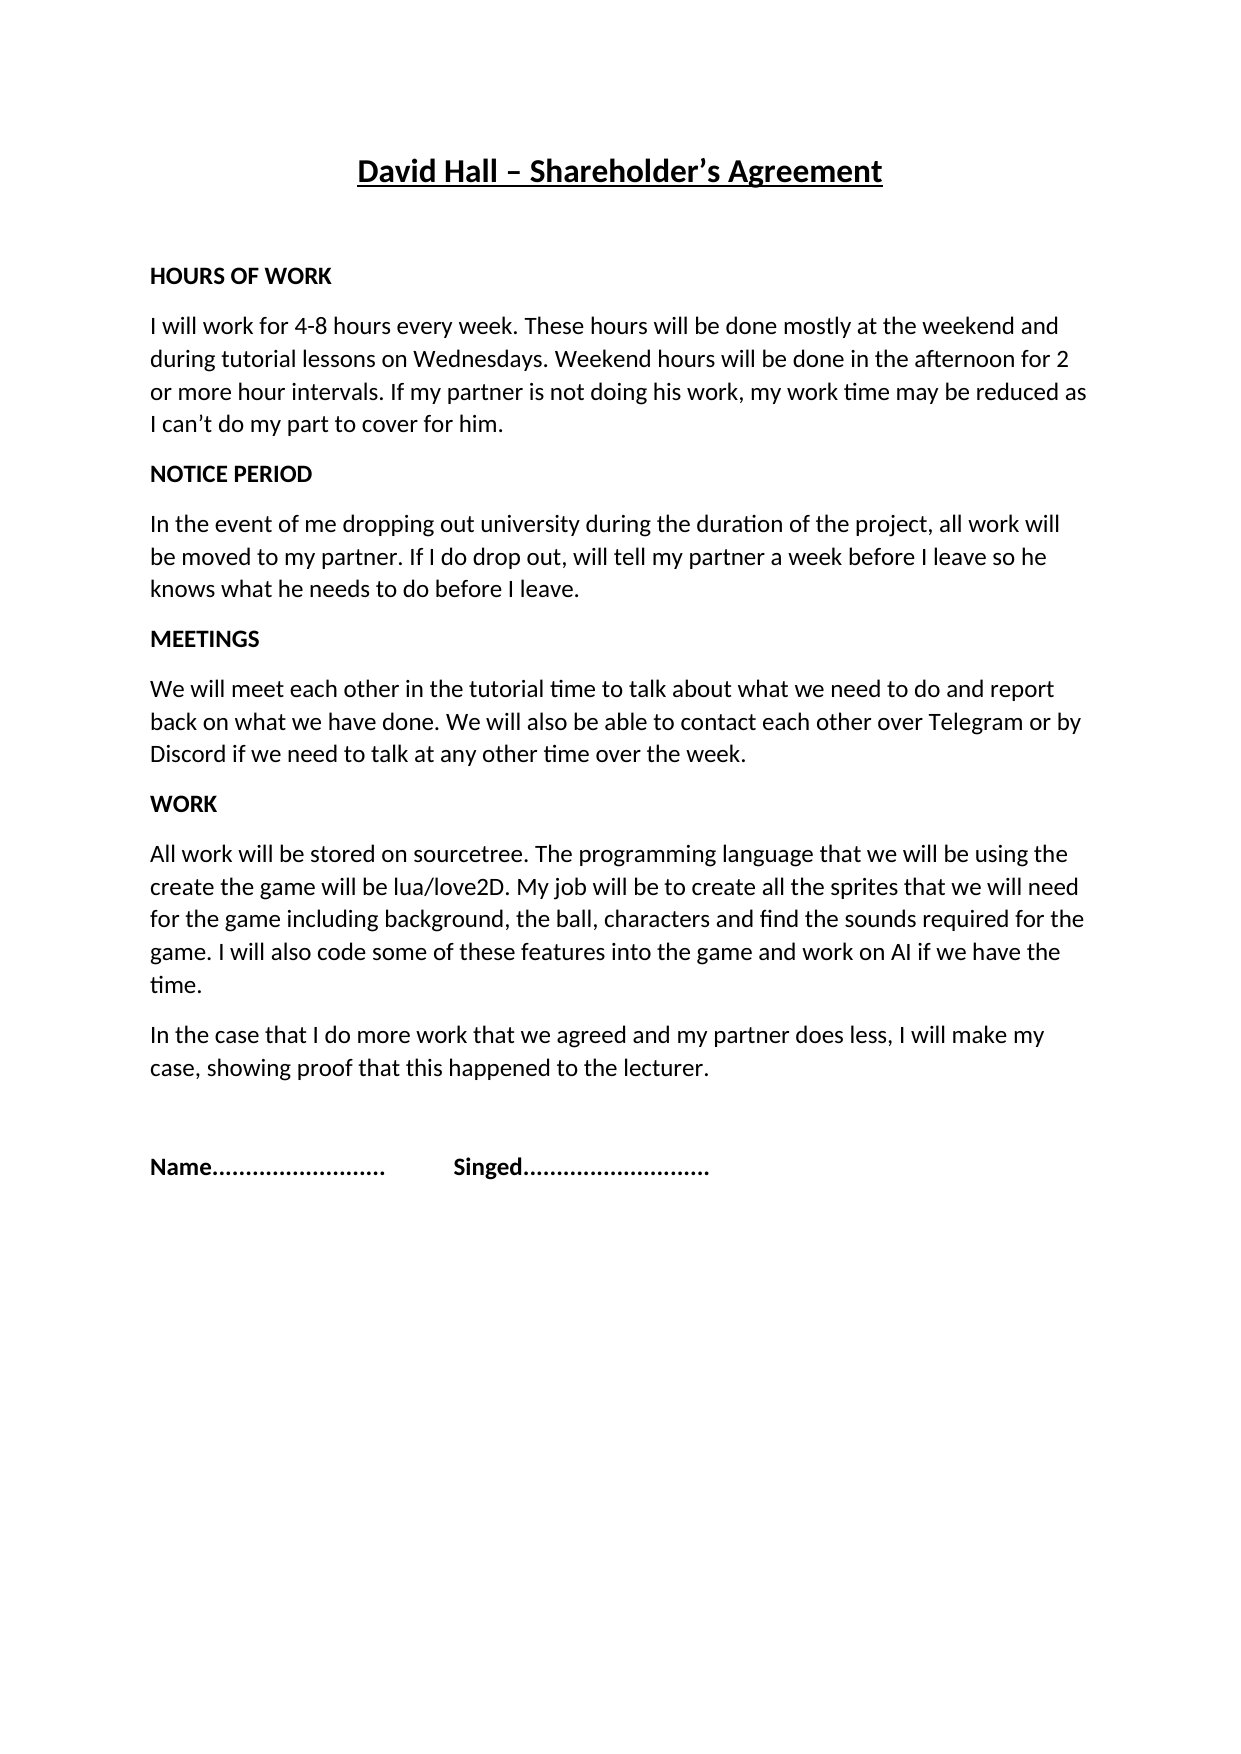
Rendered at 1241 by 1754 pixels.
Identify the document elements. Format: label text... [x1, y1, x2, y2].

text In the event of me dropping out university during the duration of the project, all work will be moved to my partner. If I do drop out, will tell my partner a week before I leave so he knows what he needs to do before I leave. [150, 508, 1090, 604]
text NOTICE PERIOD [150, 458, 1090, 489]
text David Hall – Shareholder’s Agreement [150, 150, 1090, 191]
text HOURS OF WORK [150, 260, 1090, 291]
text Name.......................... Singed............................ [150, 1151, 1090, 1182]
text In the case that I do more work that we agreed and my partner does less, I will make my case, showing proof that this happened to the lecturer. [150, 1019, 1090, 1082]
text I will work for 4-8 hours every week. These hours will be done mostly at the weekend and during tutorial lessons on Wednesdays. Weekend hours will be done in the afternoon for 2 or more hour intervals. If my partner is not doing his work, my work time may be reduced as I can’t do my part to cover for him. [150, 310, 1090, 439]
text WORK [150, 788, 1090, 819]
text We will meet each other in the tutorial time to talk about what we need to do and report back on what we have done. We will also be able to contact each other over Telegram or by Discord if we need to talk at any other time over the week. [150, 673, 1090, 769]
text All work will be stored on sourcetree. The programming language that we will be using the create the game will be lua/love2D. My job will be to create all the sprites that we will need for the game including background, the ball, characters and find the sounds required for the game. I will also code some of these features into the game and work on AI if we have the time. [150, 838, 1090, 1000]
text MEETINGS [150, 623, 1090, 654]
